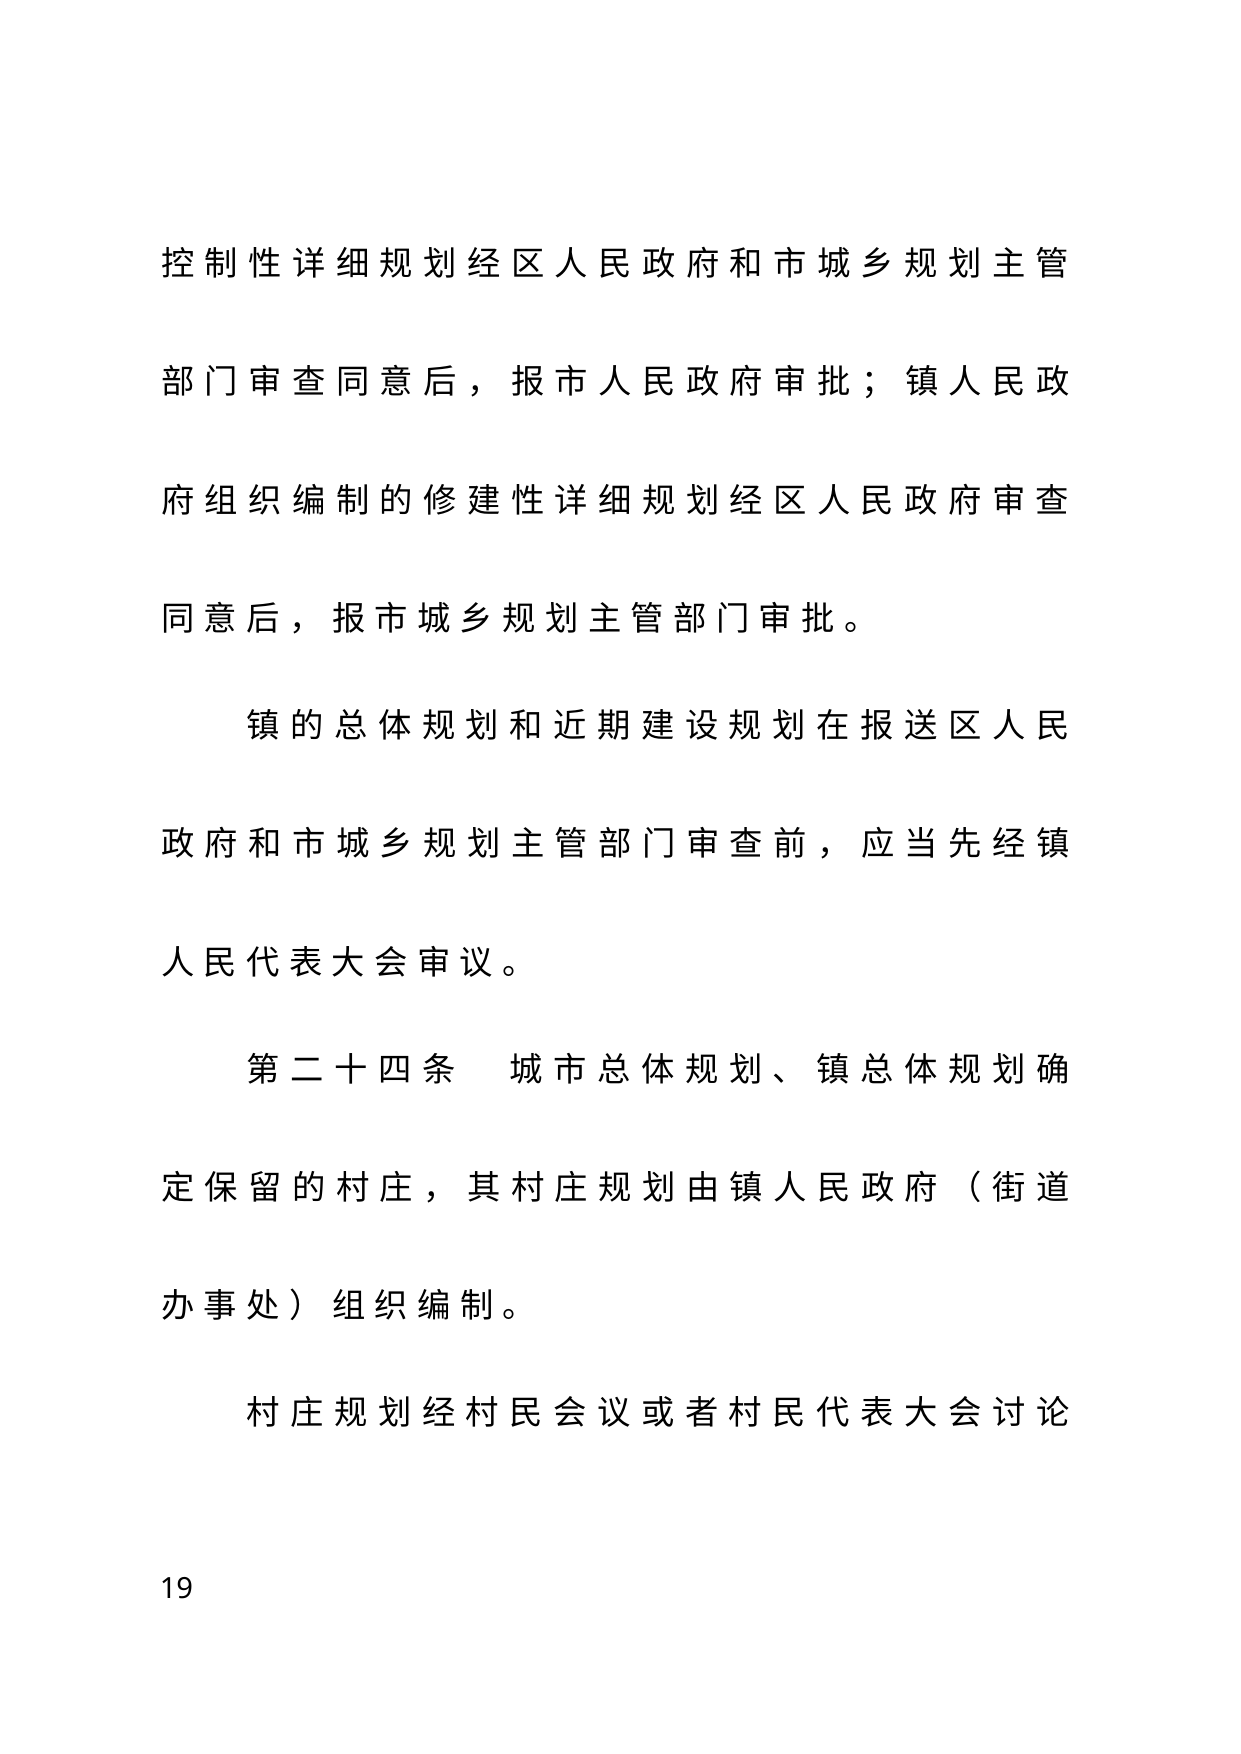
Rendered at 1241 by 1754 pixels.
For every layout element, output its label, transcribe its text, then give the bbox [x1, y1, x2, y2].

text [161, 213, 1079, 663]
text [161, 1363, 1079, 1458]
text 镇的总体规划和近期建设规划在报送区人民政府和市城乡规划主管部门审查前，应当先经镇人民代表大会审议。 [161, 676, 1079, 1007]
text 第二十四条 城市总体规划、镇总体规划确定保留的村庄，其村庄规划由镇人民政府（街道办事处）组织编制。 [161, 1019, 1079, 1351]
